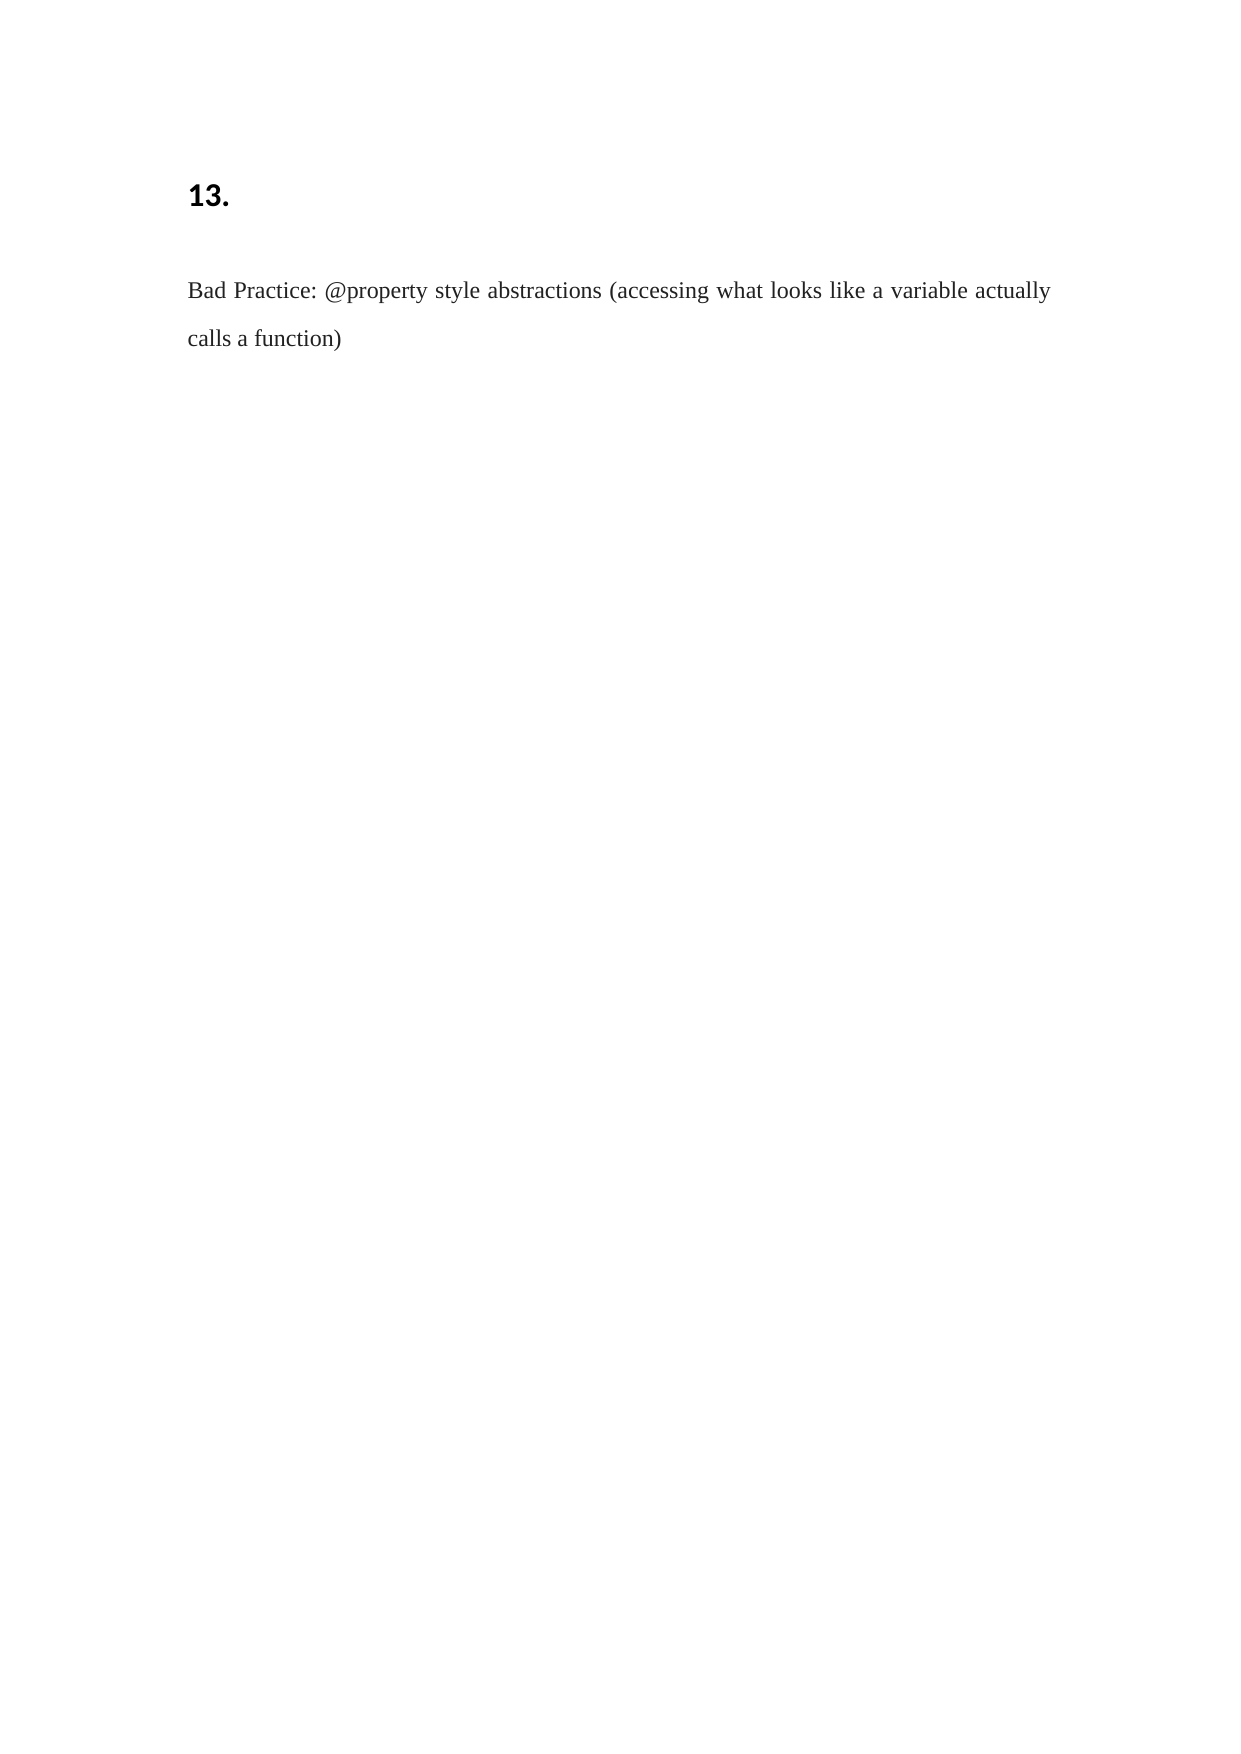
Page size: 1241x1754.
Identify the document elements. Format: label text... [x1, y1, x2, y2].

text Bad Practice: @property style abstractions (accessing what looks like a variable actually calls a function) [187, 273, 1053, 354]
text 13. [187, 162, 1053, 227]
